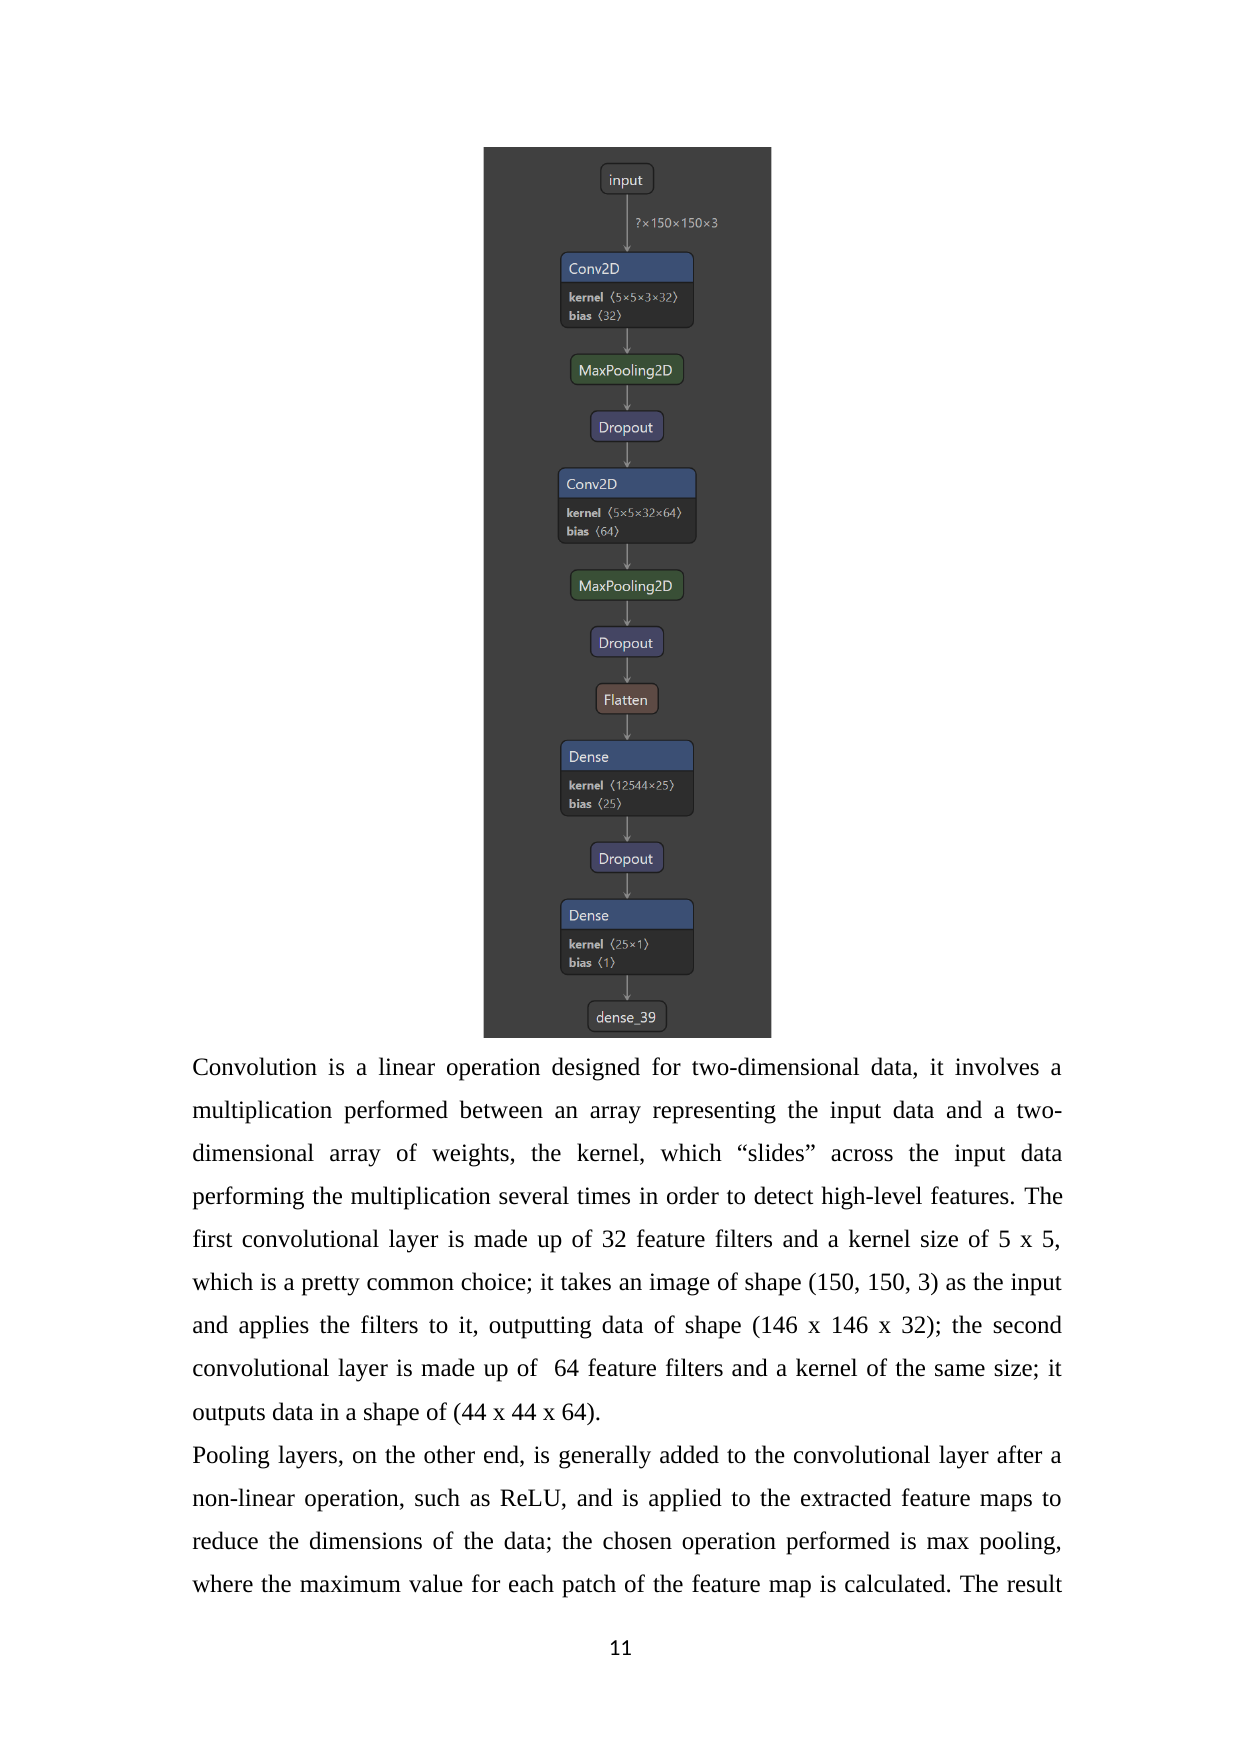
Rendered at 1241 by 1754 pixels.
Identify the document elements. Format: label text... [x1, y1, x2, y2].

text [192, 1440, 1063, 1598]
picture [483, 147, 772, 1038]
text Convolution is a linear operation designed for two-dimensional data, it involves a multiplication performed between an array representing the input data and a two-dimensional array of weights, the kernel, which “slides” across the input data performing the multiplication several times in order to detect high-level features. The first convolutional layer is made up of 32 feature filters and a kernel size of 5 x 5, which is a pretty common choice; it takes an image of shape (150, 150, 3) as the input and applies the filters to it, outputting data of shape (146 x 146 x 32); the second convolutional layer is made up of 64 feature filters and a kernel of the same size; it outputs data in a shape of (44 x 44 x 64). [192, 1052, 1063, 1425]
